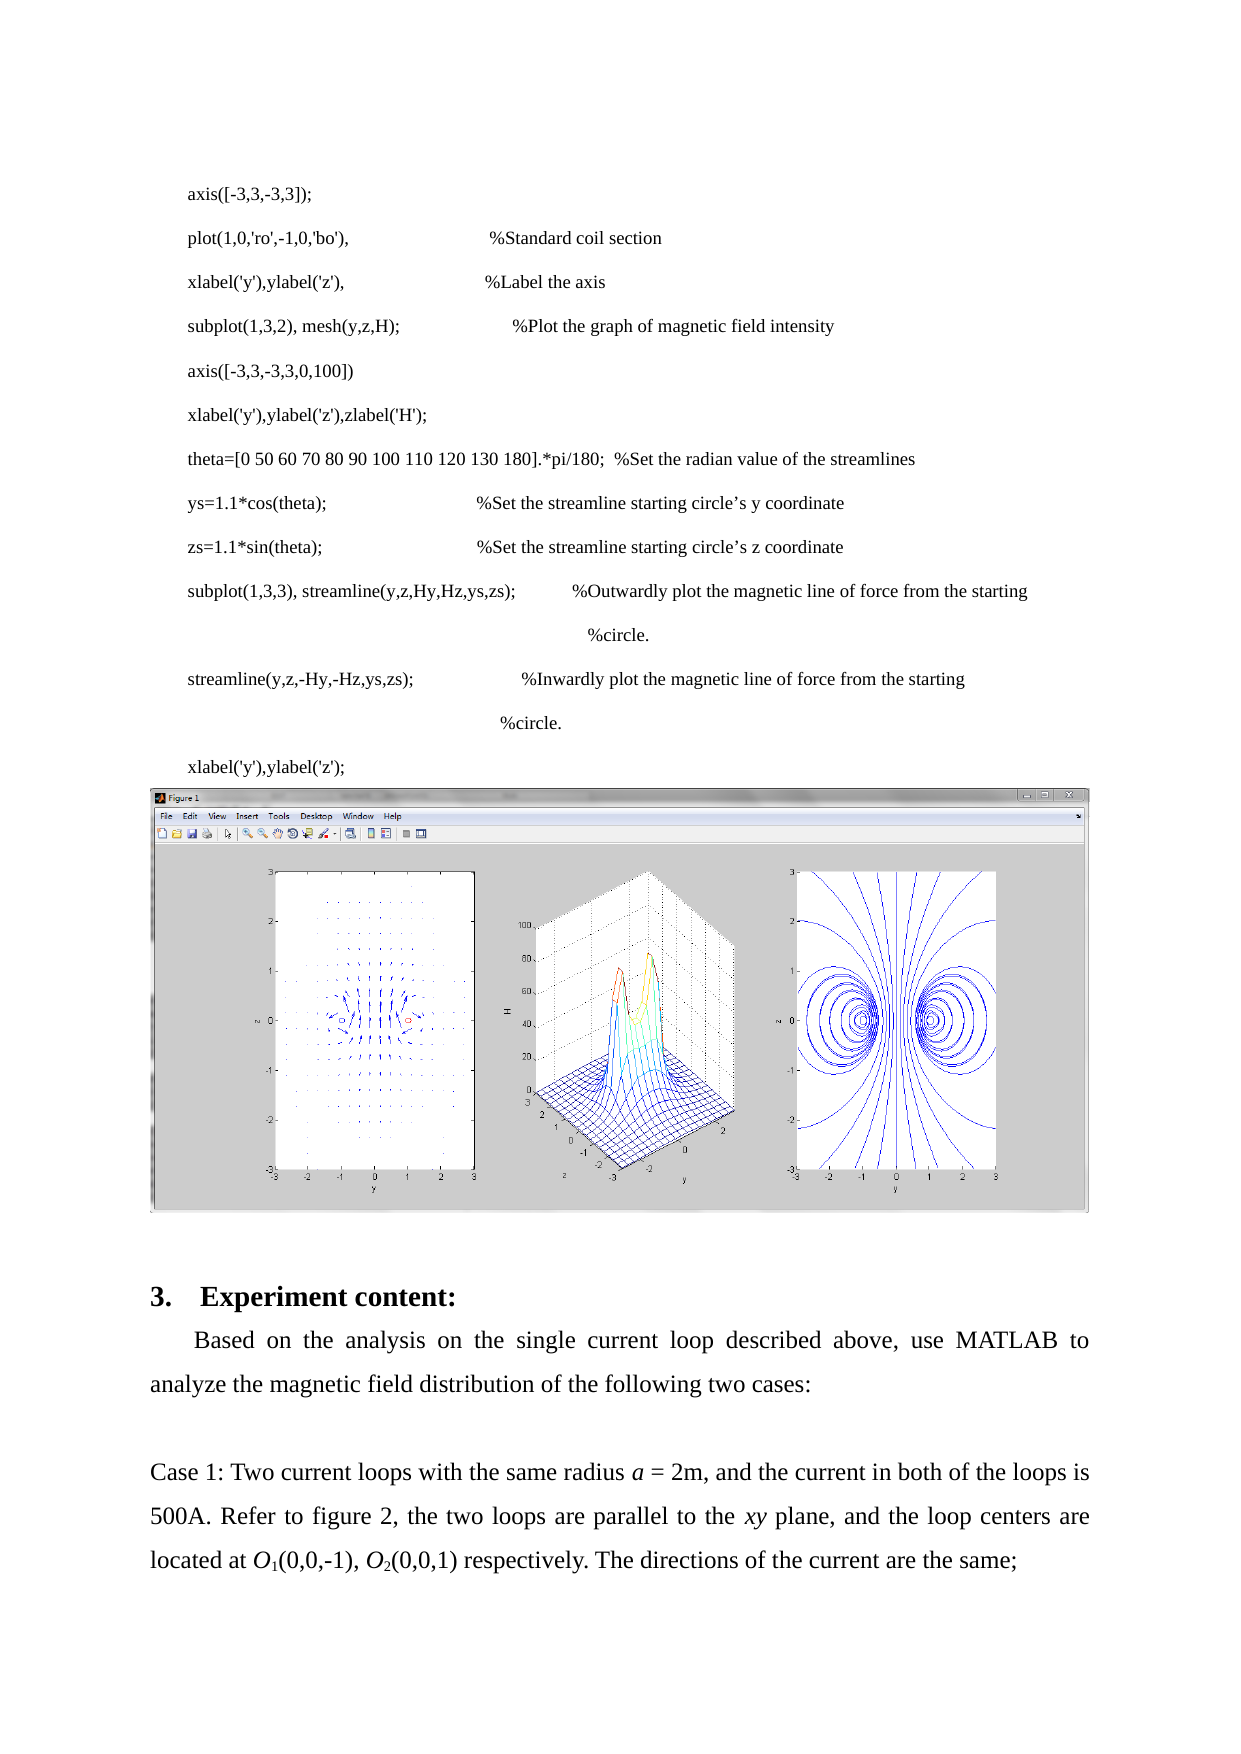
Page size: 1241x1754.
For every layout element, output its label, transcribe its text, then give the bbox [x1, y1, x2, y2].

text axis([-3,3,-3,3,0,100]) [150, 348, 1090, 392]
text xlabel('y'),ylabel('z'); [150, 745, 1090, 788]
text ys=1.1*cos(theta); %Set the streamline starting circle’s y coordinate [150, 480, 1090, 524]
list Experiment content: [150, 1273, 1090, 1318]
text zs=1.1*sin(theta); %Set the streamline starting circle’s z coordinate [150, 524, 1090, 568]
text xlabel('y'),ylabel('z'),zlabel('H'); [150, 392, 1090, 436]
text subplot(1,3,3), streamline(y,z,Hy,Hz,ys,zs); %Outwardly plot the magnetic line of force from the starting %circle. [150, 568, 1090, 657]
text plot(1,0,'ro',-1,0,'bo'), %Standard coil section [150, 216, 1090, 260]
text subplot(1,3,2), mesh(y,z,H); %Plot the graph of magnetic field intensity [150, 304, 1090, 348]
text axis([-3,3,-3,3]); [150, 172, 1090, 216]
text streamline(y,z,-Hy,-Hz,ys,zs); %Inwardly plot the magnetic line of force from the starting %circle. [150, 657, 1090, 745]
picture [150, 788, 1090, 1213]
text Based on the analysis on the single current loop described above, use MATLAB to analyze the magnetic field distribution of the following two cases: [150, 1318, 1090, 1406]
text xlabel('y'),ylabel('z'), %Label the axis [150, 260, 1090, 304]
text Case 1: Two current loops with the same radius a = 2m, and the current in both of the loops is 500A. Refer to figure 2, the two loops are parallel to the xy plane, and the loop centers are located at O1(0,0,-1), O2(0,0,1) respectively. The directions of the current are the same; [150, 1450, 1090, 1582]
text theta=[0 50 60 70 80 90 100 110 120 130 180].*pi/180; %Set the radian value of the streamlines [150, 436, 1090, 480]
